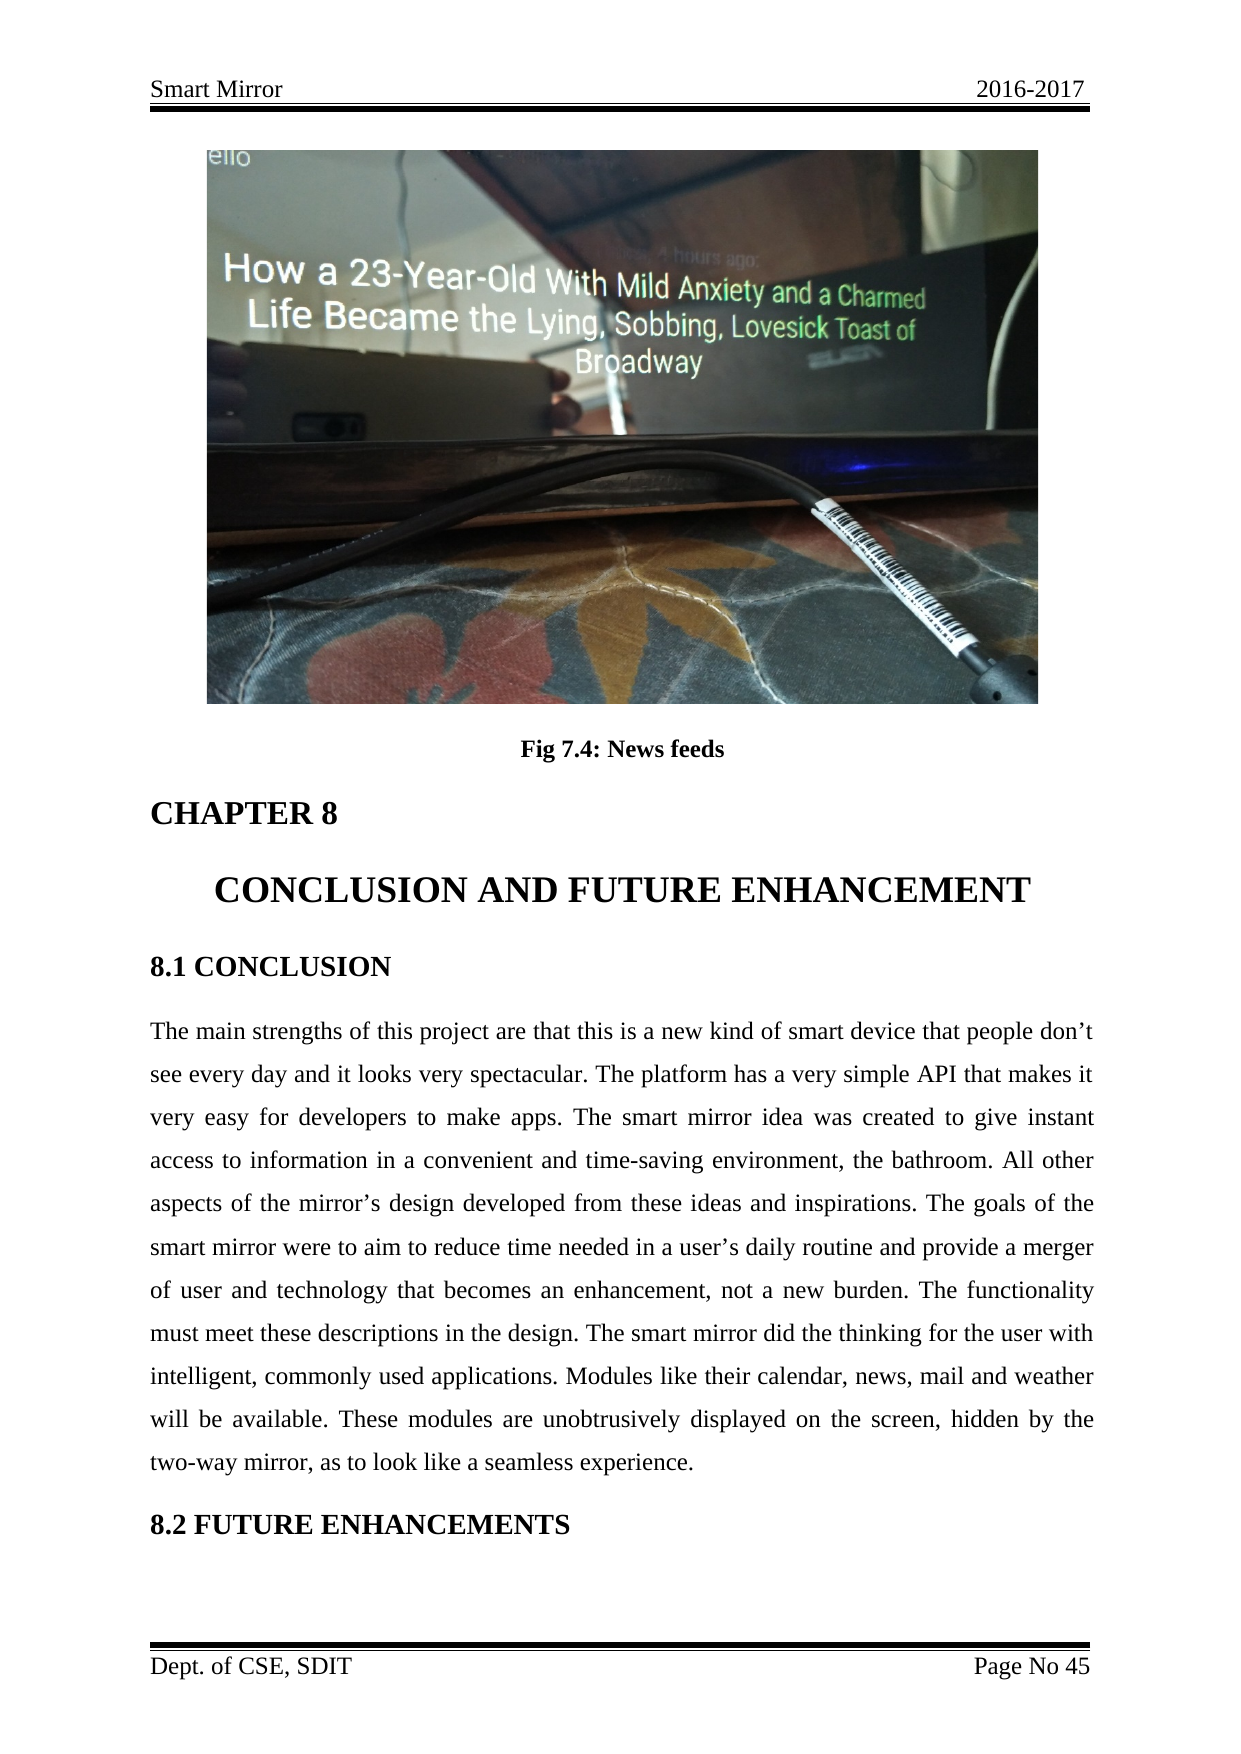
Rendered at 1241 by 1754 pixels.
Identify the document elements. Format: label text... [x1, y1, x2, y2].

text 8.2 FUTURE ENHANCEMENTS [150, 1507, 1095, 1541]
picture [206, 150, 1039, 704]
text The main strengths of this project are that this is a new kind of smart device that people don’t see every day and it looks very spectacular. The platform has a very simple API that makes it very easy for developers to make apps. The smart mirror idea was created to give instant access to information in a convenient and time-saving environment, the bathroom. All other aspects of the mirror’s design developed from these ideas and inspirations. The goals of the smart mirror were to aim to reduce time needed in a user’s daily routine and provide a merger of user and technology that becomes an enhancement, not a new burden. The functionality must meet these descriptions in the design. The smart mirror did the thinking for the user with intelligent, commonly used applications. Modules like their calendar, news, mail and weather will be available. These modules are unobtrusively displayed on the screen, hidden by the two-way mirror, as to look like a seamless experience. [150, 1016, 1095, 1476]
text 8.1 CONCLUSION [150, 949, 1095, 983]
text CHAPTER 8 [150, 793, 1095, 832]
text CONCLUSION AND FUTURE ENHANCEMENT [150, 868, 1095, 911]
text Fig 7.4: News feeds [150, 734, 1095, 762]
